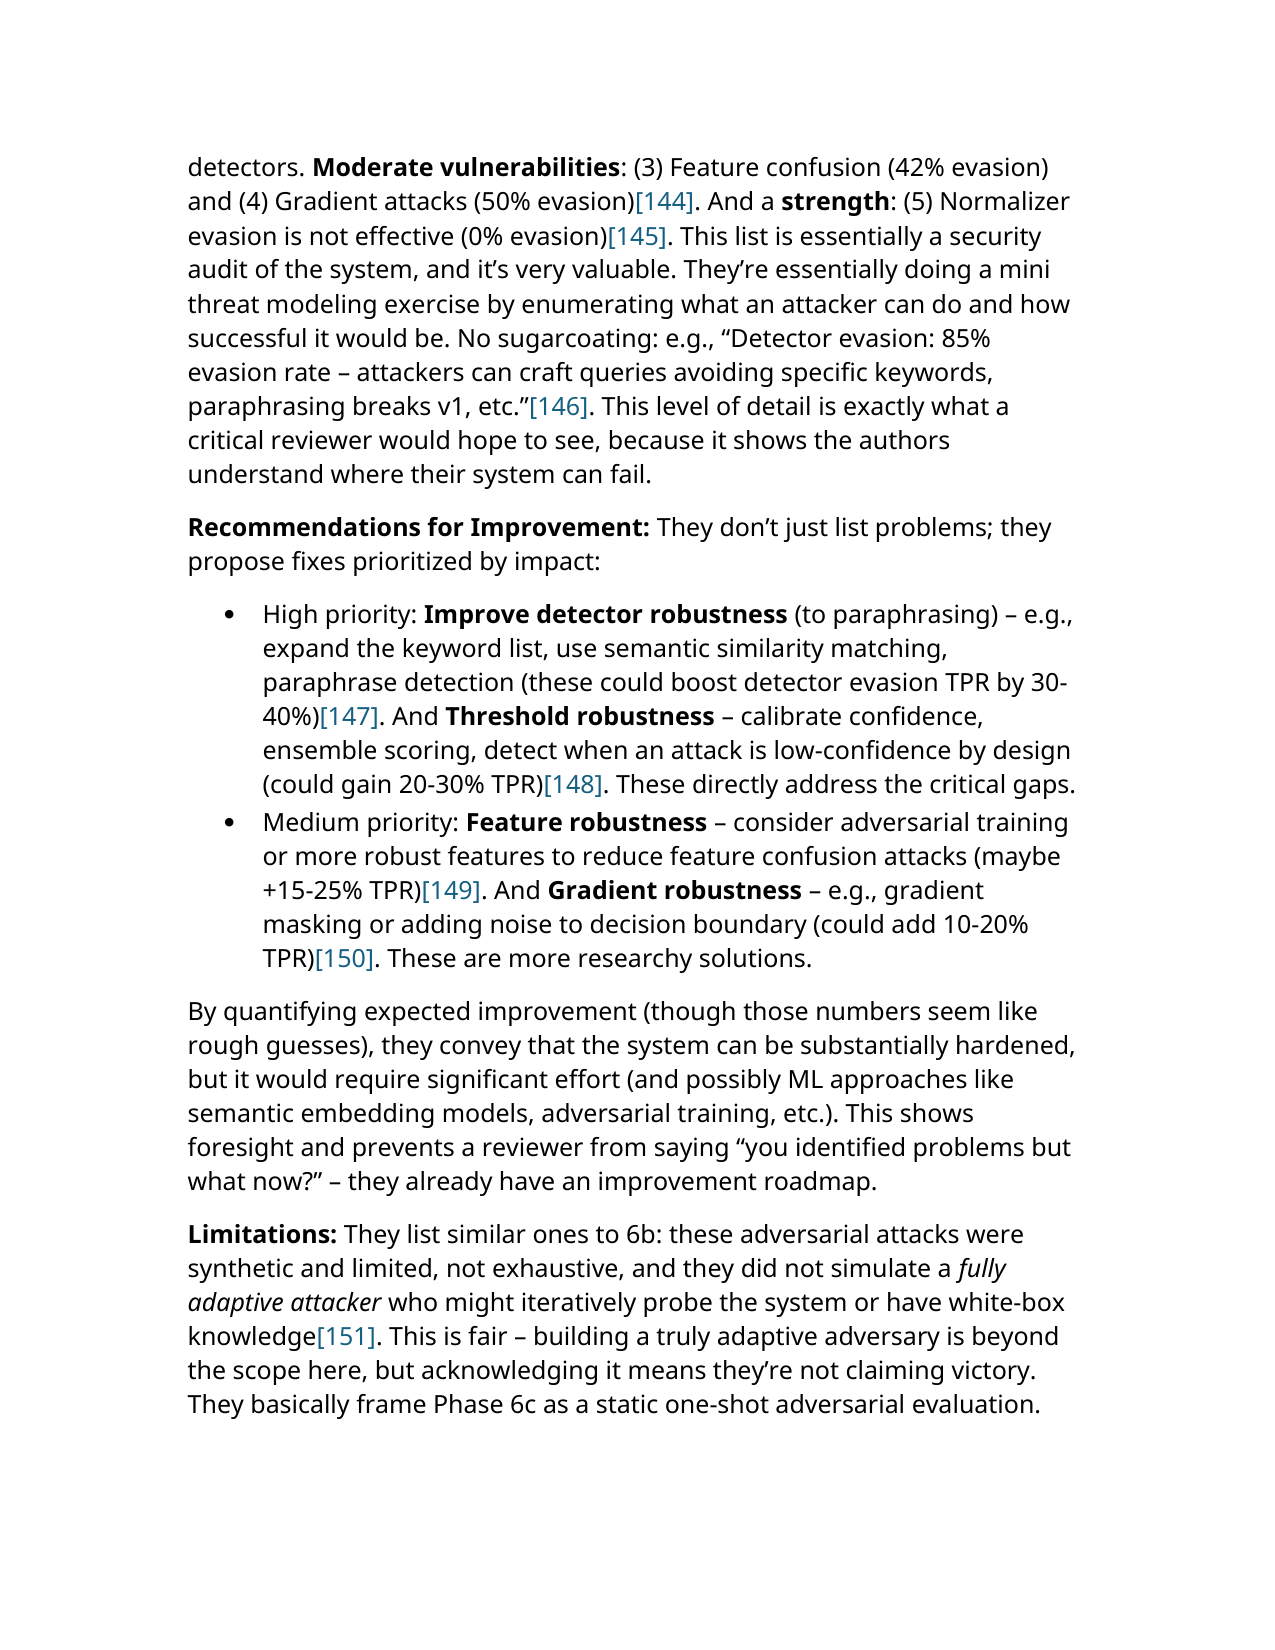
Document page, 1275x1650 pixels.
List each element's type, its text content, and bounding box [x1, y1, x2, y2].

text By quantifying expected improvement (though those numbers seem like rough guesses), they convey that the system can be substantially hardened, but it would require significant effort (and possibly ML approaches like semantic embedding models, adversarial training, etc.). This shows foresight and prevents a reviewer from saying “you identified problems but what now?” – they already have an improvement roadmap. [187, 993, 1087, 1198]
list High priority: Improve detector robustness (to paraphrasing) – e.g., expand the keyword list, use semantic similarity matching, paraphrase detection (these could boost detector evasion TPR by 30-40%)[147]. And Threshold robustness – calibrate confidence, ensemble scoring, detect when an attack is low-confidence by design (could gain 20-30% TPR)[148]. These directly address the critical gaps. [225, 596, 1087, 801]
text Limitations: They list similar ones to 6b: these adversarial attacks were synthetic and limited, not exhaustive, and they did not simulate a fully adaptive attacker who might iteratively probe the system or have white-box knowledge[151]. This is fair – building a truly adaptive adversary is beyond the scope here, but acknowledging it means they’re not claiming victory. They basically frame Phase 6c as a static one-shot adversarial evaluation. [187, 1217, 1087, 1421]
text Recommendations for Improvement: They don’t just list problems; they propose fixes prioritized by impact: [187, 509, 1087, 577]
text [187, 150, 1087, 491]
list Medium priority: Feature robustness – consider adversarial training or more robust features to reduce feature confusion attacks (maybe +15-25% TPR)[149]. And Gradient robustness – e.g., gradient masking or adding noise to decision boundary (could add 10-20% TPR)[150]. These are more researchy solutions. [225, 804, 1087, 975]
